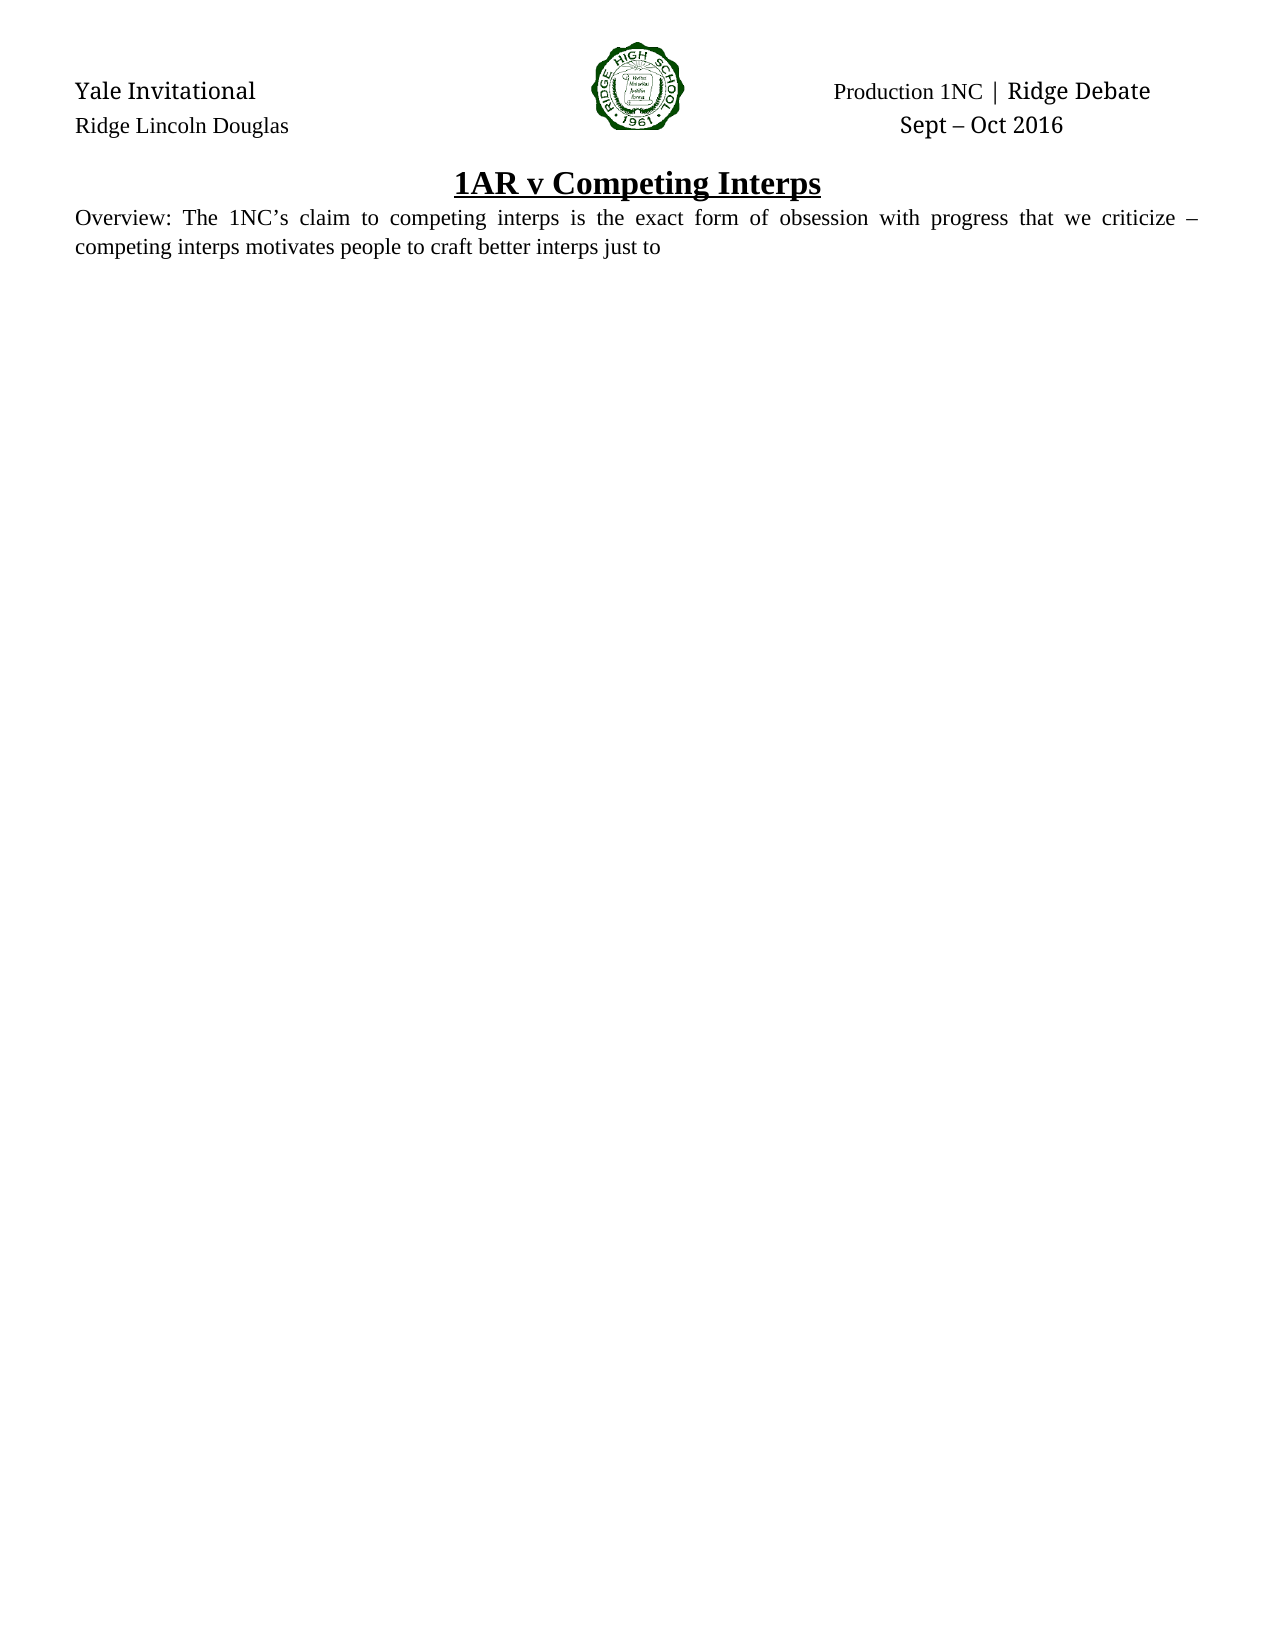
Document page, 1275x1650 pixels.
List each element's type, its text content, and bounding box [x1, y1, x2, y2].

subtitle 1AR v Competing Interps [75, 163, 1200, 201]
text Overview: The 1NC’s claim to competing interps is the exact form of obsession with progress that we criticize – competing interps motivates people to craft better interps just to [75, 204, 1200, 259]
picture [577, 42, 697, 130]
